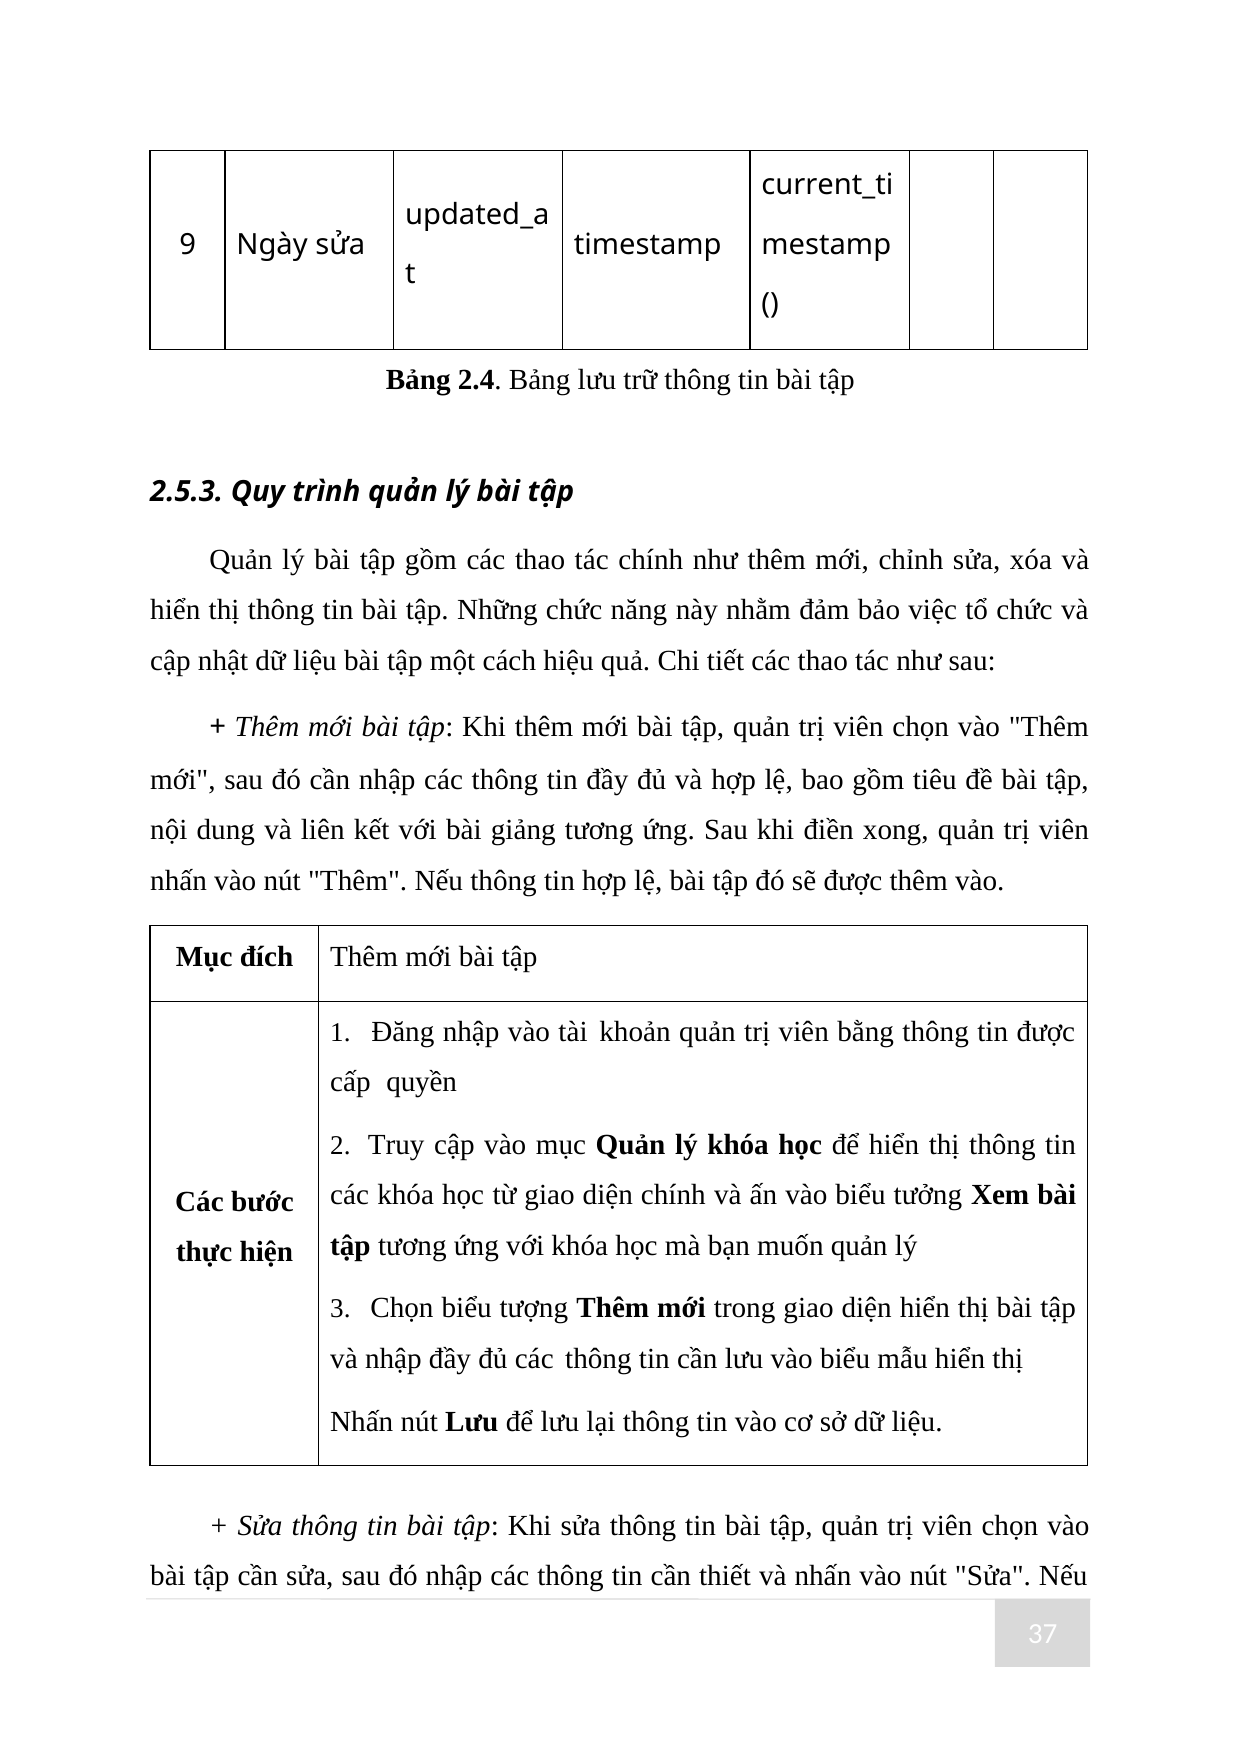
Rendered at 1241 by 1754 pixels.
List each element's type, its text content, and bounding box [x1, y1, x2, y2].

table_cell [994, 151, 1087, 349]
text Quản lý bài tập gồm các thao tác chính như thêm mới, chỉnh sửa, xóa và hiển thị thông tin bài tập. Những chức năng này nhằm đảm bảo việc tổ chức và cập nhật dữ liệu bài tập một cách hiệu quả. Chi tiết các thao tác như sau: [150, 542, 1090, 676]
table_header Thêm mới bài tập [319, 926, 1087, 1001]
subtitle 2.5.3. Quy trình quản lý bài tập [150, 470, 1090, 510]
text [150, 1508, 1090, 1591]
table_cell timestamp [563, 151, 749, 349]
text + Thêm mới bài tập: Khi thêm mới bài tập, quản trị viên chọn vào "Thêm mới", sau đó cần nhập các thông tin đầy đủ và hợp lệ, bao gồm tiêu đề bài tập, nội dung và liên kết với bài giảng tương ứng. Sau khi điền xong, quản trị viên nhấn vào nút "Thêm". Nếu thông tin hợp lệ, bài tập đó sẽ được thêm vào. [150, 706, 1090, 896]
text Bảng 2.4. Bảng lưu trữ thông tin bài tập [150, 362, 1090, 396]
table_cell Đăng nhập vào tài khoản quản trị viên bằng thông tin được cấp quyền Truy cập vào mục Quản lý khóa học để hiển thị thông tin các khóa học từ giao diện chính và ấn vào biểu tưởng Xem bài tập tương ứng với khóa học mà bạn muốn quản lý Chọn biểu tượng Thêm mới trong giao diện hiển thị bài tập và nhập đầy đủ các thông tin cần lưu vào biểu mẫu hiển thị Nhấn nút Lưu để lưu lại thông tin vào cơ sở dữ liệu. [319, 1002, 1087, 1465]
table_cell Các bước thực hiện [151, 1002, 318, 1465]
table_cell updated_at [394, 151, 562, 349]
table_header Mục đích [151, 926, 318, 1001]
table_cell 9 [151, 151, 224, 349]
table_cell current_timestamp() [751, 151, 909, 349]
table_cell Ngày sửa [226, 151, 393, 349]
table_cell [910, 151, 993, 349]
